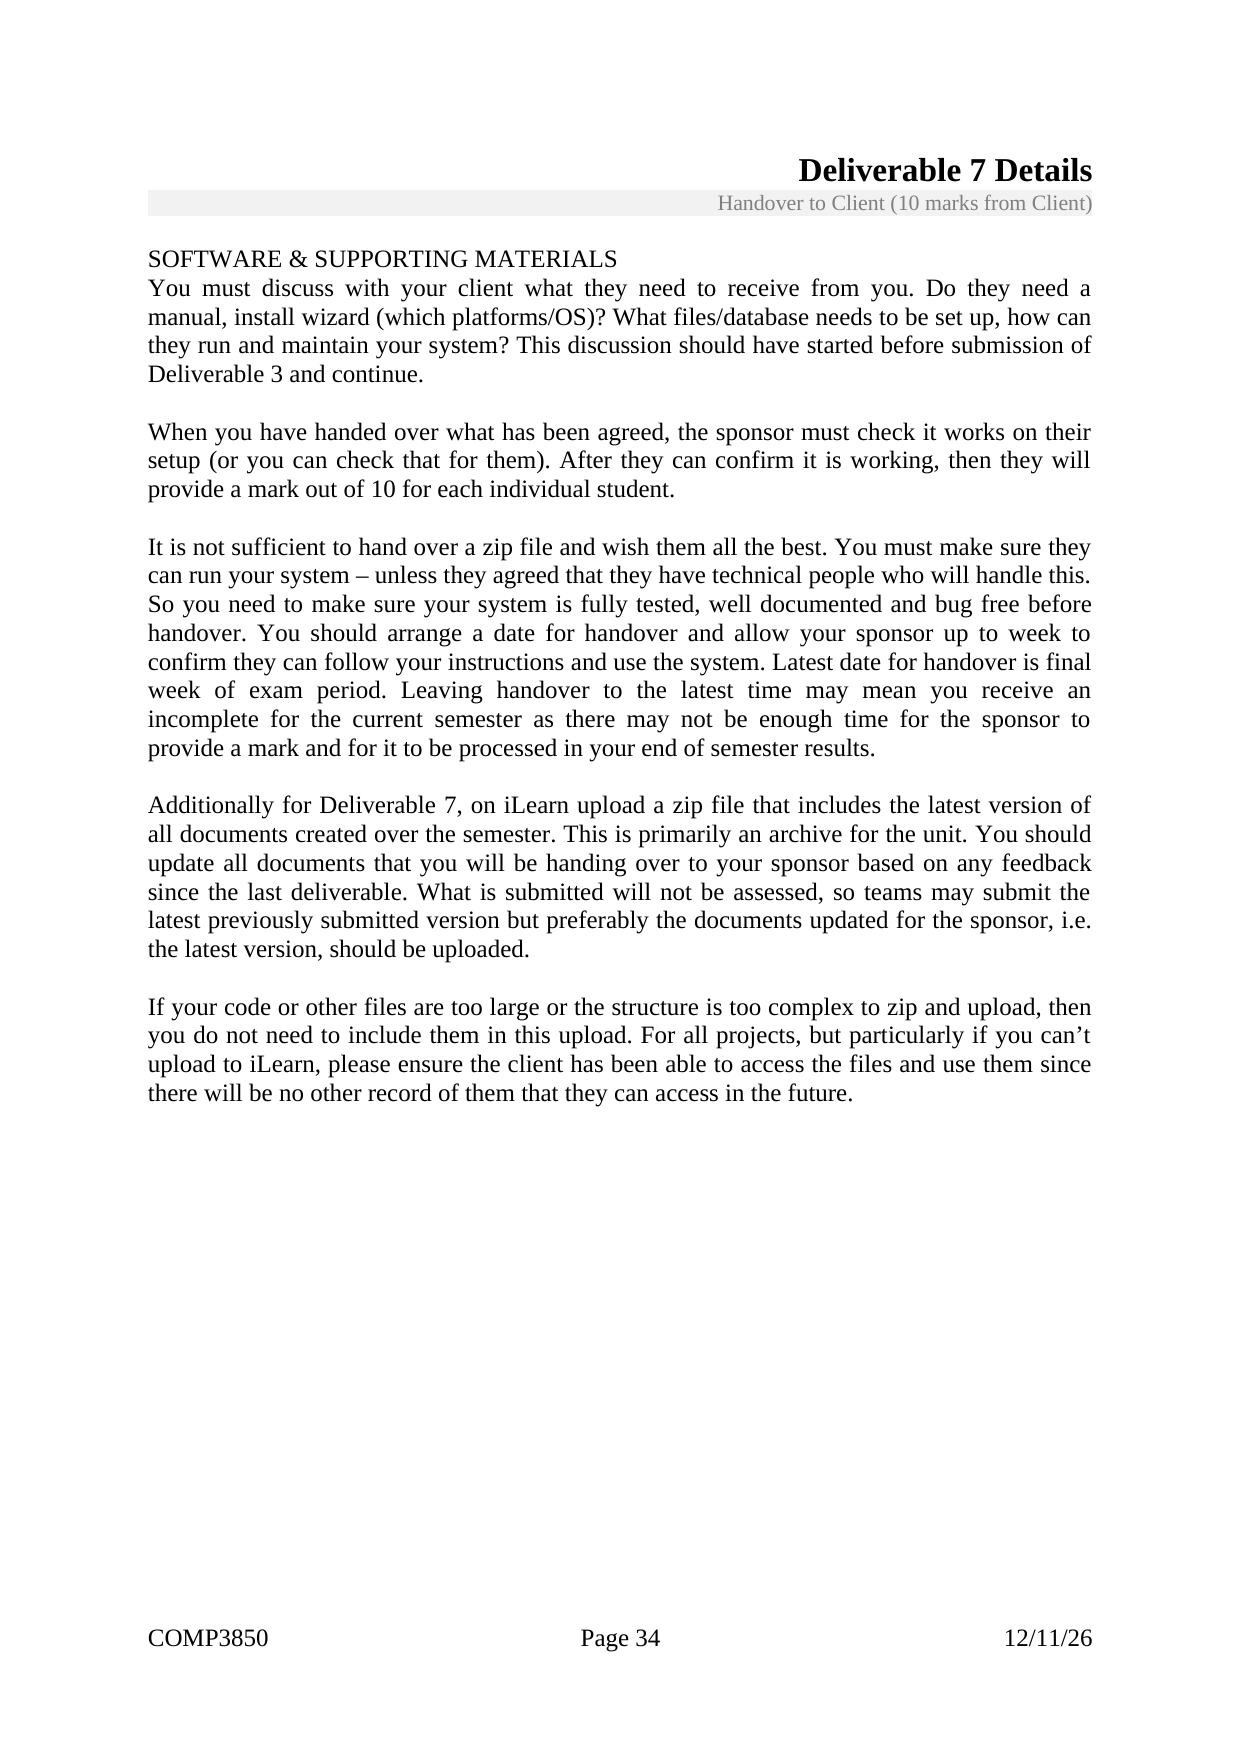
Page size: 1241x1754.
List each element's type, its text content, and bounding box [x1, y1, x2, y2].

subtitle Deliverable 7 Details [148, 150, 1092, 188]
text SOFTWARE & SUPPORTING MATERIALS [148, 244, 1092, 273]
text It is not sufficient to hand over a zip file and wish them all the best. You must make sure they can run your system – unless they agreed that they have technical people who will handle this. So you need to make sure your system is fully tested, well documented and bug free before handover. You should arrange a date for handover and allow your sponsor up to week to confirm they can follow your instructions and use the system. Latest date for handover is final week of exam period. Leaving handover to the latest time may mean you receive an incomplete for the current semester as there may not be enough time for the sponsor to provide a mark and for it to be processed in your end of semester results. [148, 532, 1092, 762]
text If your code or other files are too large or the structure is too complex to zip and upload, then you do not need to include them in this upload. For all projects, but particularly if you can’t upload to iLearn, please ensure the client has been able to access the files and use them since there will be no other record of them that they can access in the future. [148, 992, 1092, 1107]
text Additionally for Deliverable 7, on iLearn upload a zip file that includes the latest version of all documents created over the semester. This is primarily an archive for the unit. You should update all documents that you will be handing over to your sponsor based on any feedback since the last deliverable. What is submitted will not be assessed, so teams may submit the latest previously submitted version but preferably the documents updated for the sponsor, i.e. the latest version, should be uploaded. [148, 791, 1092, 963]
text When you have handed over what has been agreed, the sponsor must check it works on their setup (or you can check that for them). After they can confirm it is working, then they will provide a mark out of 10 for each individual student. [148, 417, 1092, 503]
subtitle Handover to Client (10 marks from Client) [148, 190, 1092, 216]
text You must discuss with your client what they need to receive from you. Do they need a manual, install wizard (which platforms/OS)? What files/database needs to be set up, how can they run and maintain your system? This discussion should have started before submission of Deliverable 3 and continue. [148, 273, 1092, 388]
